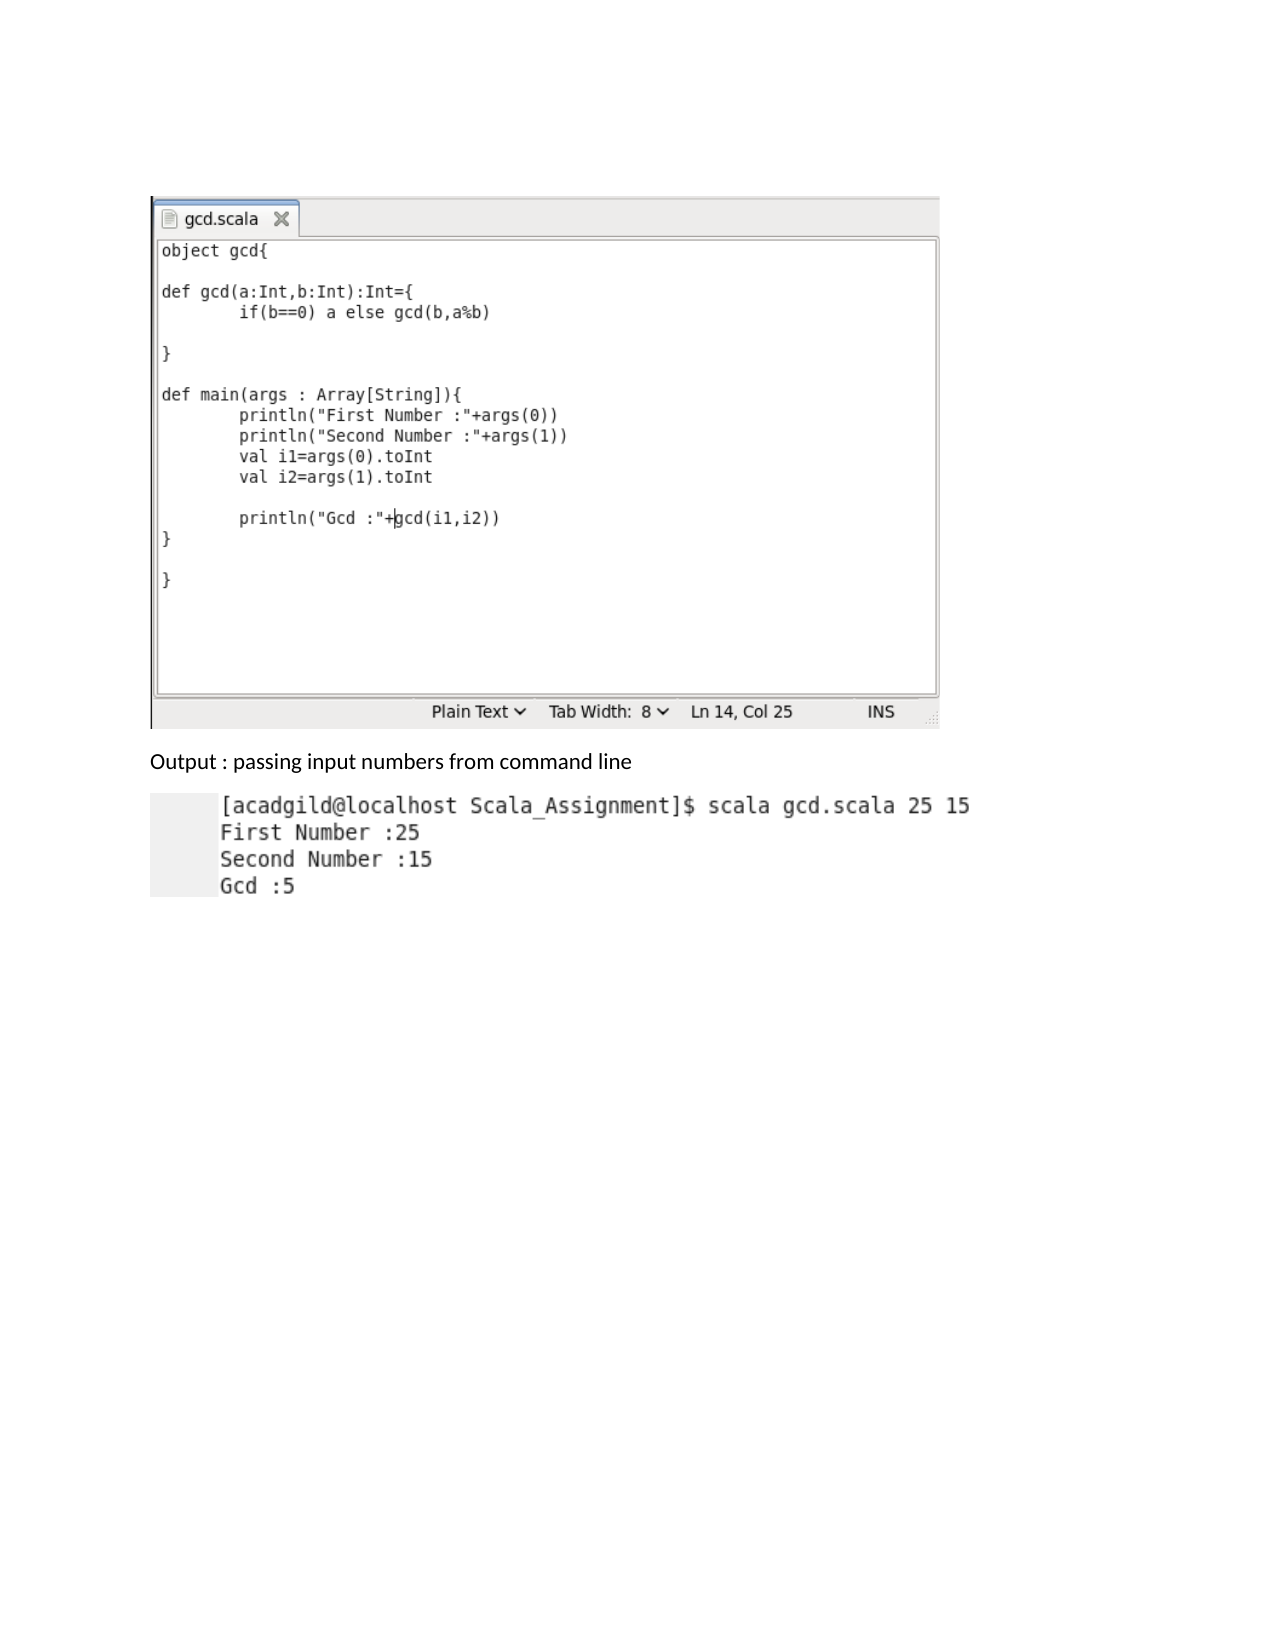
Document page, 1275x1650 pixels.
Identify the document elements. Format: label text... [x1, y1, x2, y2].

picture [150, 793, 1044, 897]
picture [150, 196, 940, 729]
text Output : passing input numbers from command line [150, 747, 1125, 775]
